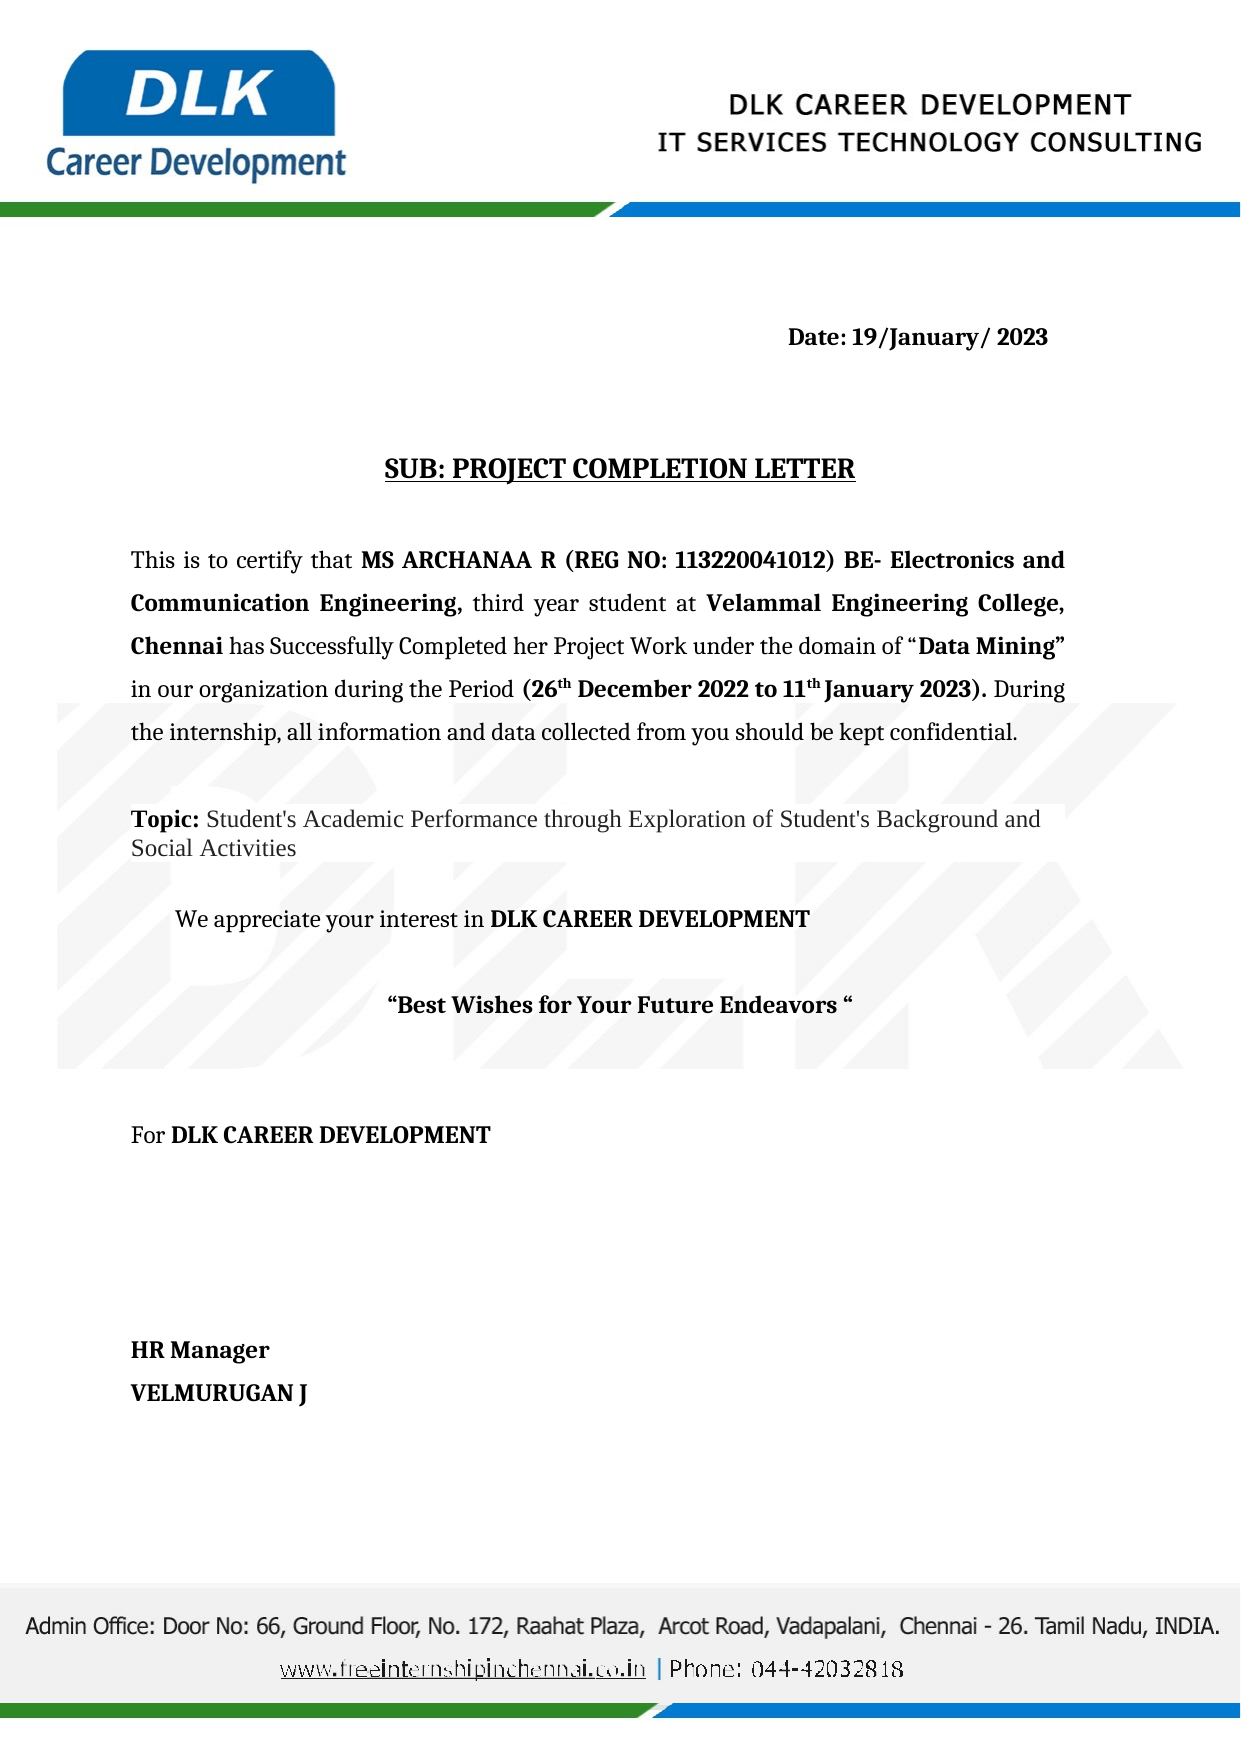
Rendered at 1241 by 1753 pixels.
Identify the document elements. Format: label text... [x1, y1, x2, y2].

text VELMURUGAN J [131, 1379, 1065, 1408]
picture [0, 49, 1241, 1721]
text This is to certify that MS ARCHANAA R (REG NO: 113220041012) BE- Electronics and Communication Engineering, third year student at Velammal Engineering College, Chennai has Successfully Completed her Project Work under the domain of “Data Mining” in our organization during the Period (26th December 2022 to 11th January 2023). During the internship, all information and data collected from you should be kept confidential. [131, 546, 1065, 747]
text Topic: Student's Academic Performance through Exploration of Student's Background and Social Activities [131, 804, 1065, 862]
text HR Manager [131, 1336, 1065, 1365]
text For DLK CAREER DEVELOPMENT [131, 1121, 1065, 1149]
text We appreciate your interest in DLK CAREER DEVELOPMENT [175, 905, 1065, 934]
text SUB: PROJECT COMPLETION LETTER [175, 452, 1065, 486]
text Date: 19/January/ 2023 [700, 323, 1065, 352]
text “Best Wishes for Your Future Endeavors “ [175, 991, 1065, 1020]
